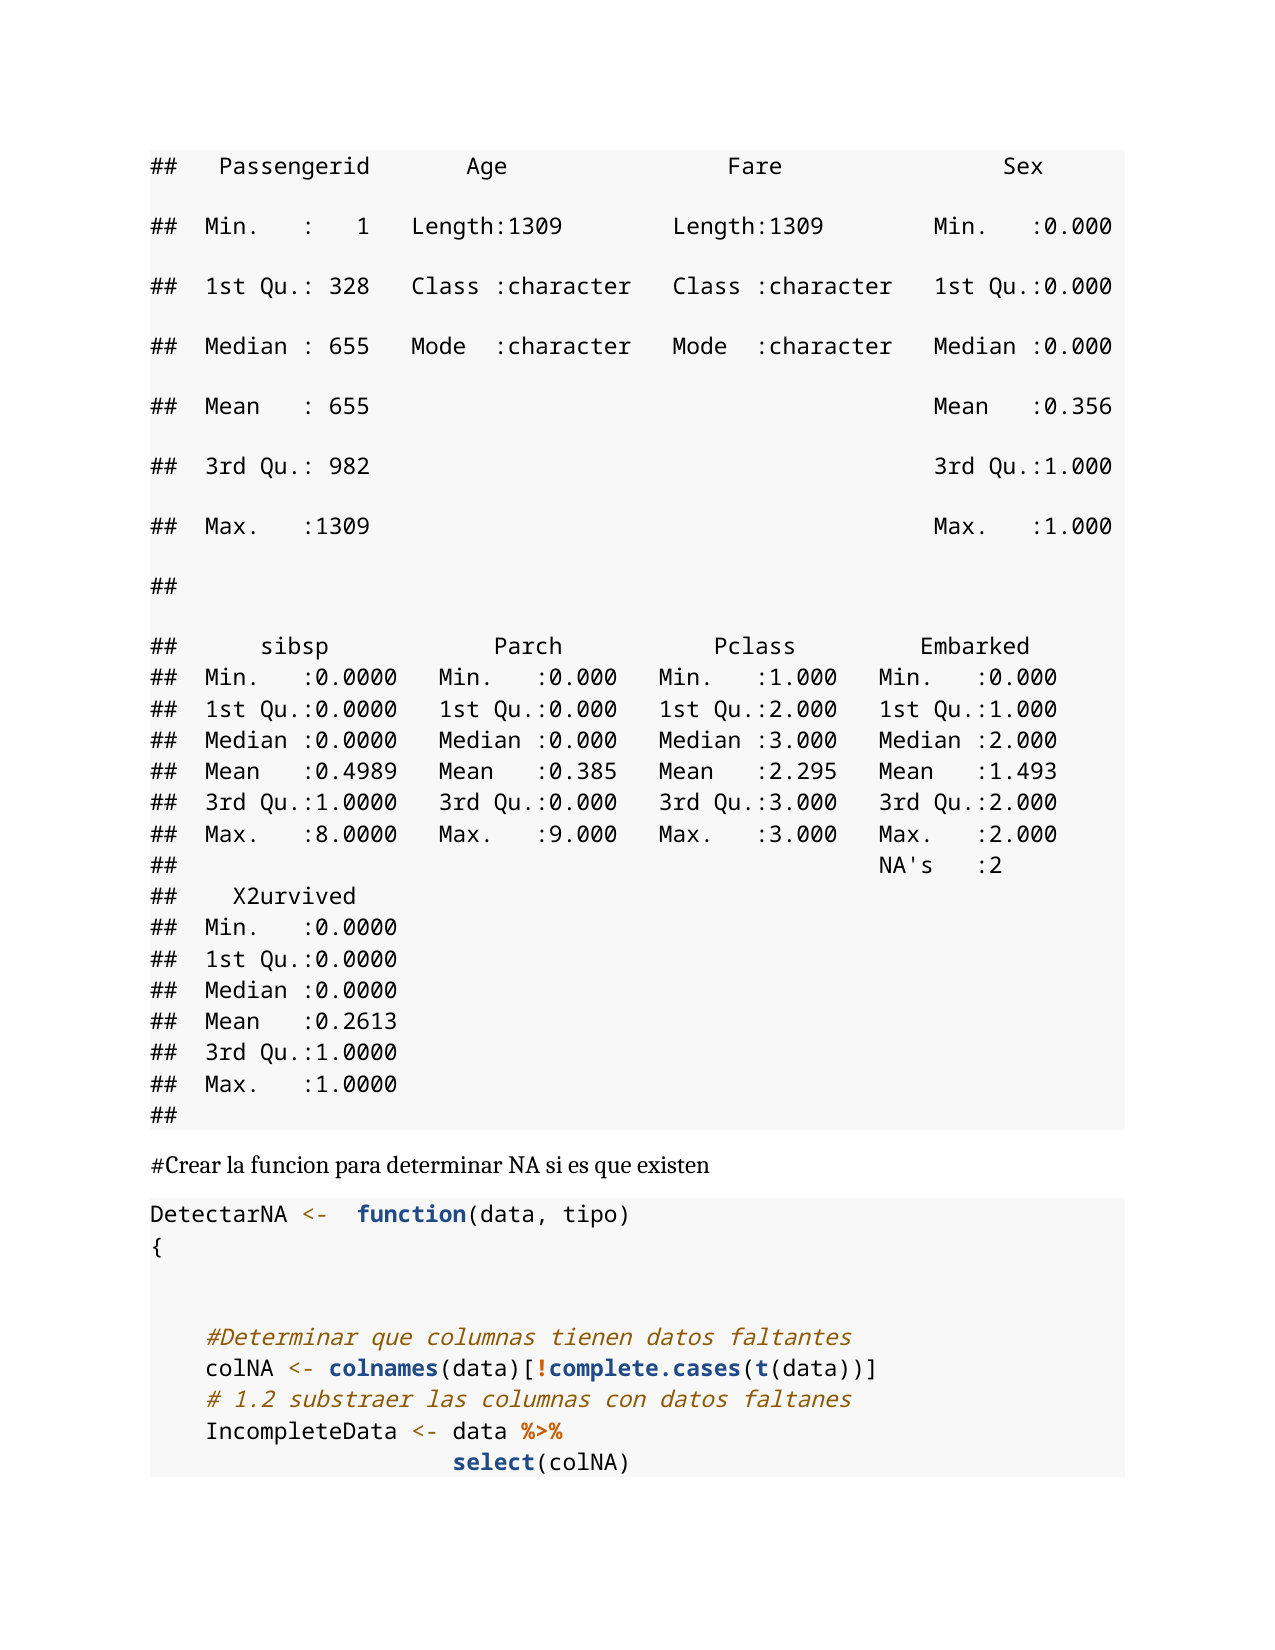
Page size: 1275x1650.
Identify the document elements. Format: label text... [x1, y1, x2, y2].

text ## Passengerid Age Fare Sex ## Min. : 1 Length:1309 Length:1309 Min. :0.000 ## 1st Qu.: 328 Class :character Class :character 1st Qu.:0.000 ## Median : 655 Mode :character Mode :character Median :0.000 ## Mean : 655 Mean :0.356 ## 3rd Qu.: 982 3rd Qu.:1.000 ## Max. :1309 Max. :1.000 ## ## sibsp Parch Pclass Embarked ## Min. :0.0000 Min. :0.000 Min. :1.000 Min. :0.000 ## 1st Qu.:0.0000 1st Qu.:0.000 1st Qu.:2.000 1st Qu.:1.000 ## Median :0.0000 Median :0.000 Median :3.000 Median :2.000 ## Mean :0.4989 Mean :0.385 Mean :2.295 Mean :1.493 ## 3rd Qu.:1.0000 3rd Qu.:0.000 3rd Qu.:3.000 3rd Qu.:2.000 ## Max. :8.0000 Max. :9.000 Max. :3.000 Max. :2.000 ## NA's :2 ## X2urvived ## Min. :0.0000 ## 1st Qu.:0.0000 ## Median :0.0000 ## Mean :0.2613 ## 3rd Qu.:1.0000 ## Max. :1.0000 ## [150, 150, 1125, 1130]
text #Crear la funcion para determinar NA si es que existen [150, 1151, 1125, 1179]
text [150, 1198, 1125, 1477]
